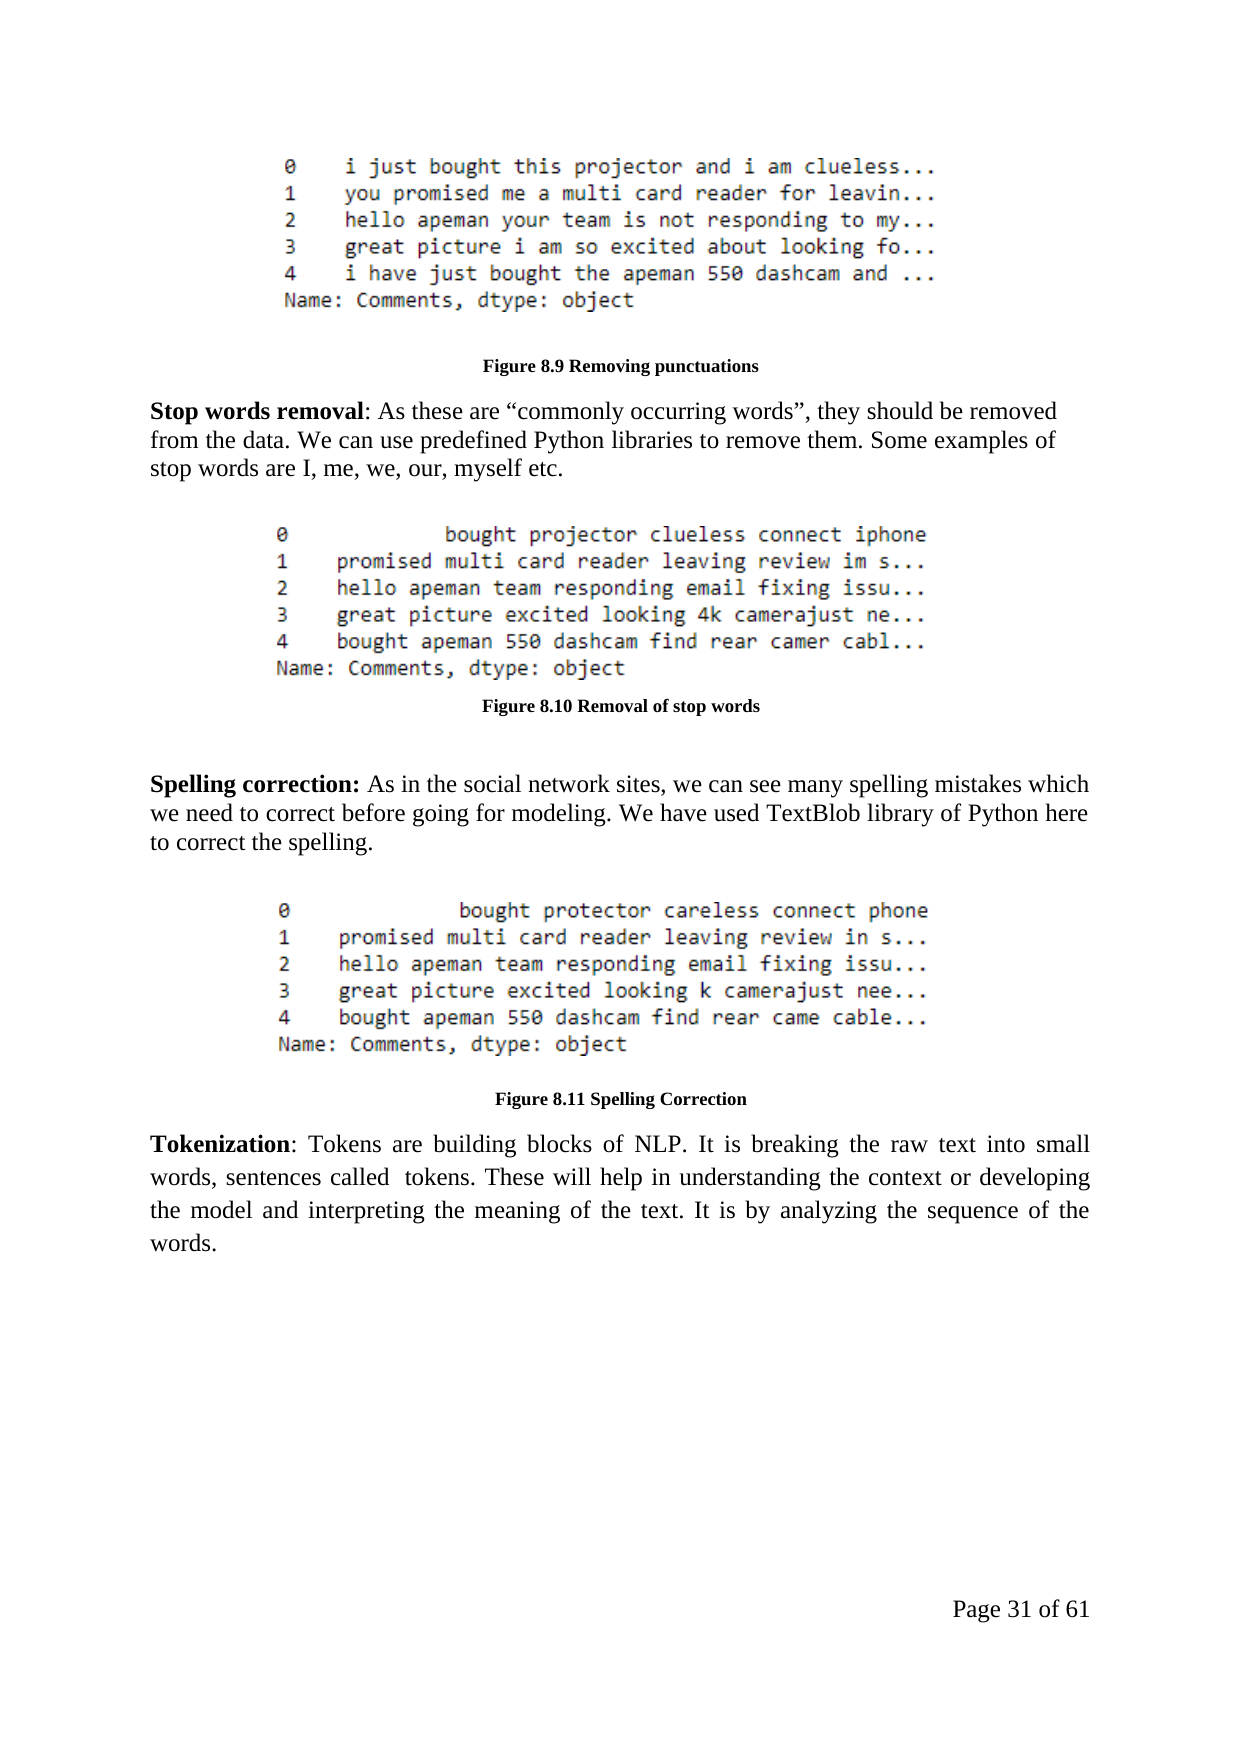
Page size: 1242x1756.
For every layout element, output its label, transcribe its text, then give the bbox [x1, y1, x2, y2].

picture [278, 902, 929, 1056]
text Spelling correction: As in the social network sites, we can see many spelling mistakes which we need to correct before going for modeling. We have used TextBlob library of Python here to correct the spelling. [150, 769, 1090, 856]
text Tokenization: Tokens are building blocks of NLP. It is breaking the raw text into small words, sentences called tokens. These will help in understanding the context or developing the model and interpreting the meaning of the text. It is by analyzing the sequence of the words. [150, 1129, 1091, 1257]
text Figure 8.9 Removing punctuations [378, 355, 863, 376]
text Figure 8.11 Spelling Correction [379, 1087, 863, 1109]
picture [284, 158, 934, 312]
text Stop words removal: As these are “commonly occurring words”, they should be removed from the data. We can use predefined Python libraries to remove them. Some examples of stop words are I, me, we, our, myself etc. [150, 396, 1057, 482]
text Figure 8.10 Removal of stop words [378, 680, 863, 716]
picture [276, 526, 927, 680]
